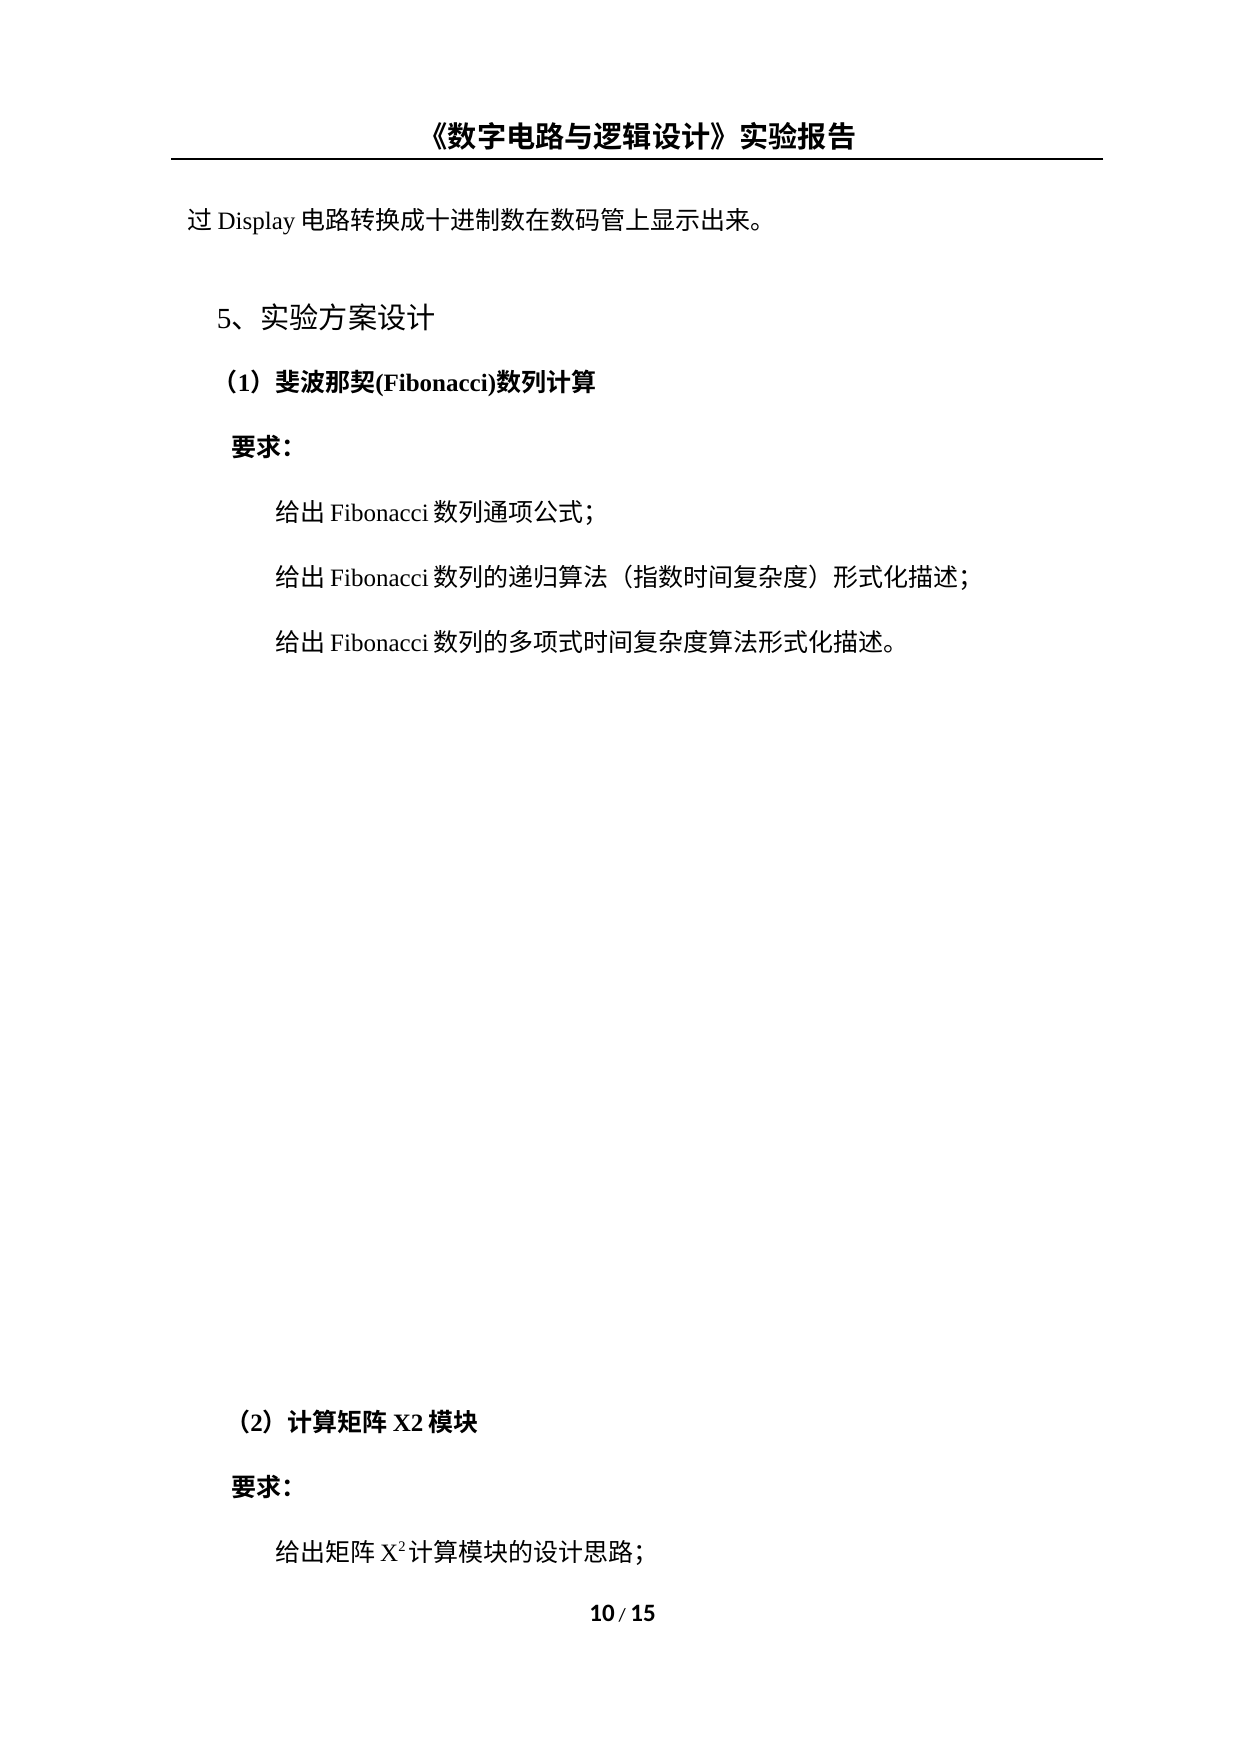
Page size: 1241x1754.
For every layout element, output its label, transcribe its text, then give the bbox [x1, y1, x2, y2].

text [187, 186, 1053, 251]
text （2）计算矩阵X2模块 [187, 1388, 1053, 1453]
text 给出Fibonacci数列的多项式时间复杂度算法形式化描述。 [231, 608, 1053, 673]
text 要求： [231, 1453, 1053, 1518]
text 要求： [231, 413, 1053, 478]
text 5、实验方案设计 [187, 283, 1053, 348]
text 给出Fibonacci数列的递归算法（指数时间复杂度）形式化描述； [231, 543, 1053, 608]
text 给出矩阵X2计算模块的设计思路； [231, 1518, 1053, 1583]
text 给出Fibonacci数列通项公式； [231, 478, 1053, 543]
text （1）斐波那契(Fibonacci)数列计算 [187, 348, 1053, 413]
